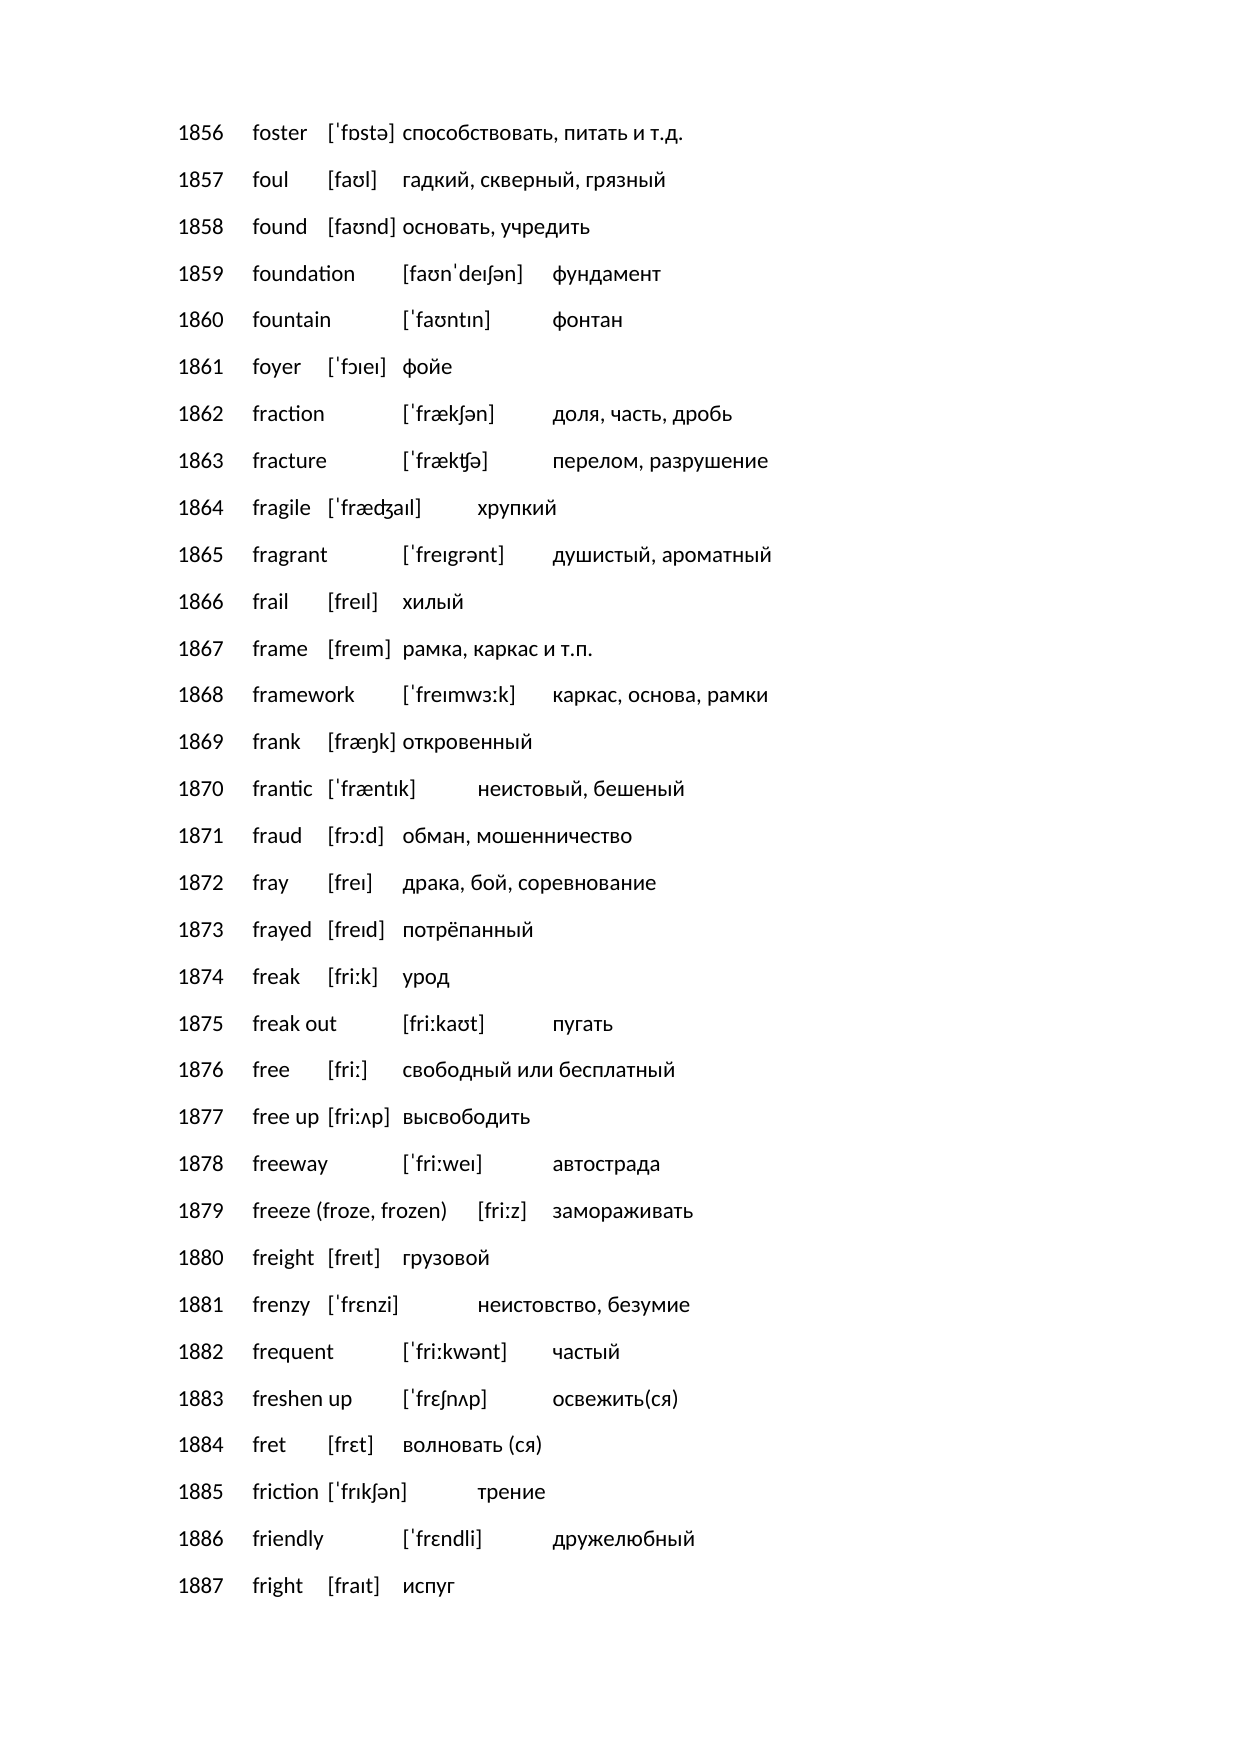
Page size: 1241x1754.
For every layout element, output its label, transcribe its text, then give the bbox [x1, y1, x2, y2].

text 1887 fright [fraɪt] испуг [177, 1571, 1152, 1599]
text 1868 framework [ˈfreɪmwɜːk] каркас, основа, рамки [177, 681, 1152, 709]
text 1861 foyer [ˈfɔɪeɪ] фойе [177, 352, 1152, 381]
text 1869 frank [fræŋk] откровенный [177, 727, 1152, 756]
text 1870 frantic [ˈfræntɪk] неистовый, бешеный [177, 774, 1152, 802]
text 1874 freak [friːk] урод [177, 962, 1152, 990]
text 1885 friction [ˈfrɪkʃən] трение [177, 1477, 1152, 1506]
text 1858 found [faʊnd] основать, учредить [177, 212, 1152, 240]
text 1873 frayed [freɪd] потрёпанный [177, 915, 1152, 943]
text 1878 freeway [ˈfriːweɪ] автострада [177, 1149, 1152, 1177]
text 1884 fret [frɛt] волновать (ся) [177, 1431, 1152, 1459]
text 1862 fraction [ˈfrækʃən] доля, часть, дробь [177, 399, 1152, 427]
text 1881 frenzy [ˈfrɛnzi] неистовство, безумие [177, 1290, 1152, 1318]
text 1865 fragrant [ˈfreɪgrənt] душистый, ароматный [177, 540, 1152, 568]
text 1886 friendly [ˈfrɛndli] дружелюбный [177, 1524, 1152, 1552]
text 1882 frequent [ˈfriːkwənt] частый [177, 1337, 1152, 1365]
text 1867 frame [freɪm] рамка, каркас и т.п. [177, 634, 1152, 662]
text 1864 fragile [ˈfræʤaɪl] хрупкий [177, 493, 1152, 521]
text 1872 fray [freɪ] драка, бой, соревнование [177, 868, 1152, 896]
text 1866 frail [freɪl] хилый [177, 587, 1152, 615]
text 1863 fracture [ˈfrækʧə] перелом, разрушение [177, 446, 1152, 474]
text 1875 freak out [friːkaʊt] пугать [177, 1009, 1152, 1037]
text 1857 foul [faʊl] гадкий, скверный, грязный [177, 165, 1152, 193]
text 1856 foster [ˈfɒstə] способствовать, питать и т.д. [177, 118, 1152, 146]
text 1883 freshen up [ˈfrɛʃnʌp] освежить(ся) [177, 1384, 1152, 1412]
text 1871 fraud [frɔːd] обман, мошенничество [177, 821, 1152, 849]
text 1876 free [friː] свободный или бесплатный [177, 1056, 1152, 1084]
text 1880 freight [freɪt] грузовой [177, 1243, 1152, 1271]
text 1860 fountain [ˈfaʊntɪn] фонтан [177, 306, 1152, 334]
text 1859 foundation [faʊnˈdeɪʃən] фундамент [177, 259, 1152, 287]
text 1877 free up [friːʌp] высвободить [177, 1102, 1152, 1131]
text 1879 freeze (froze, frozen) [friːz] замораживать [177, 1196, 1152, 1224]
